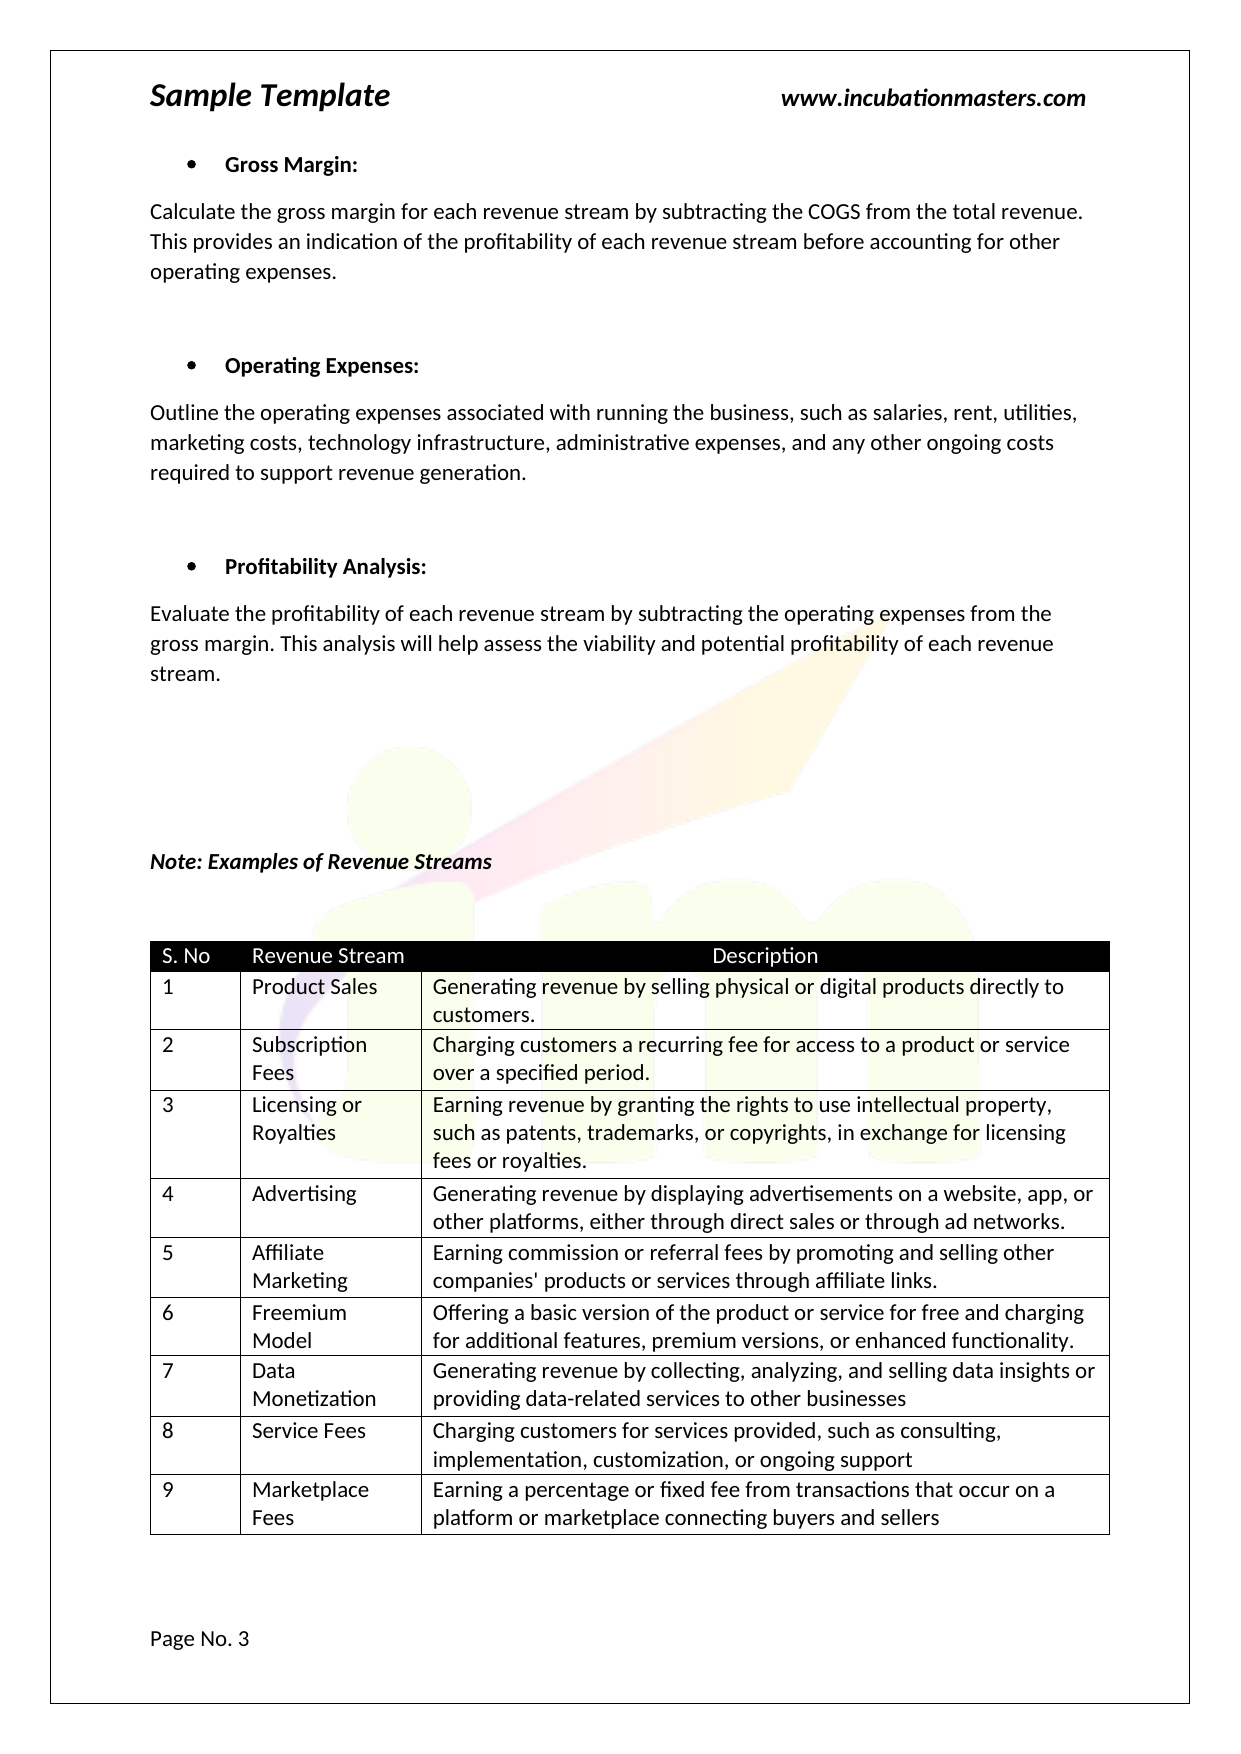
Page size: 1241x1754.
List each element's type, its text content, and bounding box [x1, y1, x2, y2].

table_cell Earning commission or referral fees by promoting and selling other companies' products or services through affiliate links. [422, 1238, 1109, 1297]
table_cell Freemium Model [241, 1298, 421, 1355]
list Profitability Analysis: [187, 552, 1090, 580]
table_cell 9 [151, 1475, 240, 1534]
table_header S. No [151, 942, 240, 971]
table_cell Generating revenue by collecting, analyzing, and selling data insights or providing data-related services to other businesses [422, 1356, 1109, 1416]
table_cell 4 [151, 1179, 240, 1237]
list Gross Margin: [187, 150, 1090, 178]
table_cell 5 [151, 1238, 240, 1297]
table_cell Earning a percentage or fixed fee from transactions that occur on a platform or marketplace connecting buyers and sellers [422, 1475, 1109, 1534]
table_cell Service Fees [241, 1417, 421, 1474]
table_header Revenue Stream [241, 942, 421, 971]
table_cell Licensing or Royalties [241, 1091, 421, 1178]
table_cell 3 [151, 1091, 240, 1178]
table_cell 8 [151, 1417, 240, 1474]
text Calculate the gross margin for each revenue stream by subtracting the COGS from the total revenue. This provides an indication of the profitability of each revenue stream before accounting for other operating expenses. [150, 197, 1090, 285]
table_cell 7 [151, 1356, 240, 1416]
table_cell Charging customers for services provided, such as consulting, implementation, customization, or ongoing support [422, 1417, 1109, 1474]
table_cell Data Monetization [241, 1356, 421, 1416]
table_cell 1 [151, 972, 240, 1029]
table_cell 2 [151, 1030, 240, 1089]
table_cell Offering a basic version of the product or service for free and charging for additional features, premium versions, or enhanced functionality. [422, 1298, 1109, 1355]
table_cell Advertising [241, 1179, 421, 1237]
table_cell Charging customers a recurring fee for access to a product or service over a specified period. [422, 1030, 1109, 1089]
text Outline the operating expenses associated with running the business, such as salaries, rent, utilities, marketing costs, technology infrastructure, administrative expenses, and any other ongoing costs required to support revenue generation. [150, 398, 1090, 486]
table_cell Affiliate Marketing [241, 1238, 421, 1297]
table_cell Generating revenue by displaying advertisements on a website, app, or other platforms, either through direct sales or through ad networks. [422, 1179, 1109, 1237]
table_header Description [422, 942, 1109, 971]
list Operating Expenses: [187, 351, 1090, 379]
table_cell Earning revenue by granting the rights to use intellectual property, such as patents, trademarks, or copyrights, in exchange for licensing fees or royalties. [422, 1091, 1109, 1178]
table_cell Subscription Fees [241, 1030, 421, 1089]
text Evaluate the profitability of each revenue stream by subtracting the operating expenses from the gross margin. This analysis will help assess the viability and potential profitability of each revenue stream. [150, 599, 1090, 687]
table_cell Marketplace Fees [241, 1475, 421, 1534]
table_cell Product Sales [241, 972, 421, 1029]
table_cell 6 [151, 1298, 240, 1355]
text Note: Examples of Revenue Streams [150, 847, 1090, 875]
table_cell Generating revenue by selling physical or digital products directly to customers. [422, 972, 1109, 1029]
